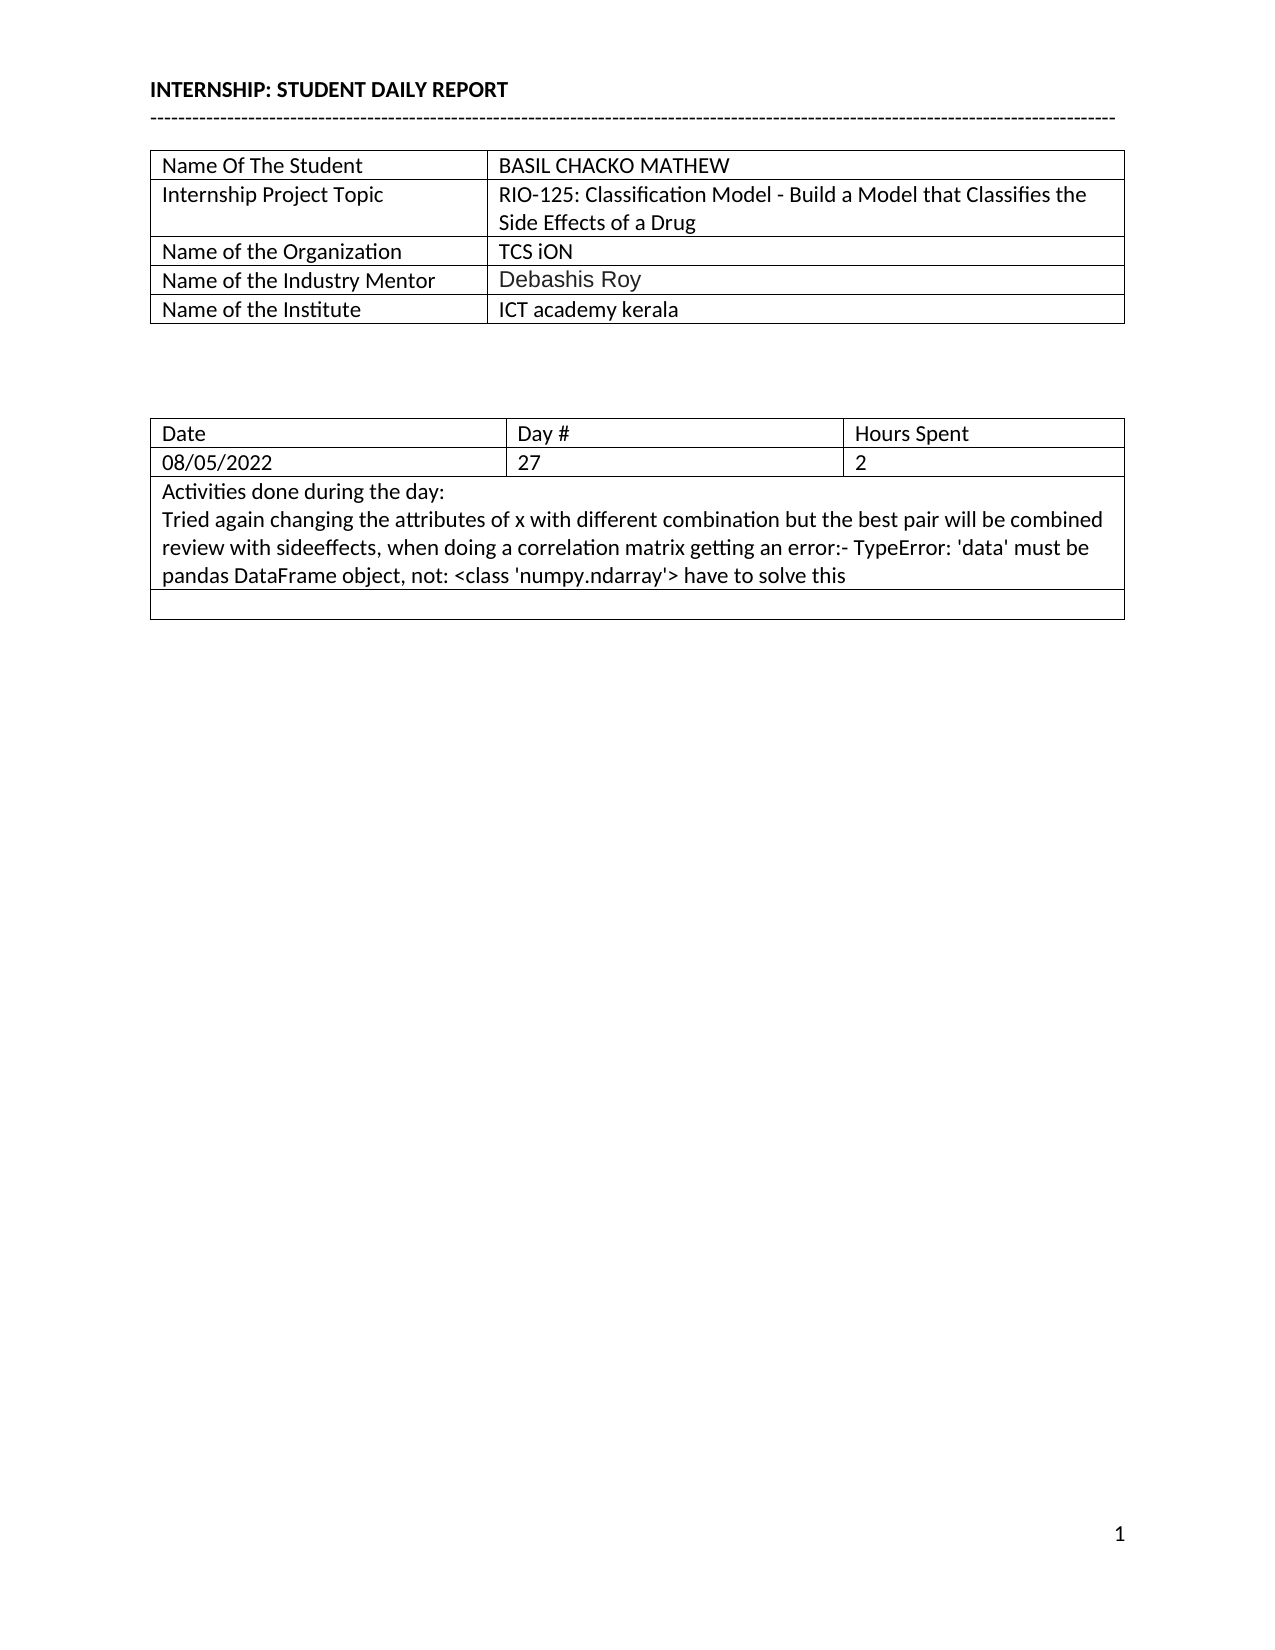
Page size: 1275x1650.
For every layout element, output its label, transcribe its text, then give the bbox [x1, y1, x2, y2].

table_cell 27 [507, 448, 843, 476]
table_cell 08/05/2022 [151, 448, 506, 476]
table_cell Internship Project Topic [151, 180, 487, 236]
table_header Name Of The Student [151, 151, 487, 179]
table_cell Name of the Organization [151, 237, 487, 265]
table_cell Name of the Industry Mentor [151, 266, 487, 294]
table_cell ICT academy kerala [488, 295, 1124, 323]
table_cell Name of the Institute [151, 295, 487, 323]
table_header Date [151, 419, 506, 447]
table_cell Activities done during the day: Tried again changing the attributes of x with different combination but the best pair will be combined review with sideeffects, when doing a correlation matrix getting an error:- TypeError: 'data' must be pandas DataFrame object, not: <class 'numpy.ndarray'> have to solve this [151, 477, 1124, 589]
table_header Day # [507, 419, 843, 447]
table_cell Debashis Roy [488, 266, 1124, 294]
table_cell TCS iON [488, 237, 1124, 265]
table_header Hours Spent [844, 419, 1124, 447]
table_cell [151, 590, 1124, 618]
table_cell RIO-125: Classification Model - Build a Model that Classifies the Side Effects of a Drug [488, 180, 1124, 236]
table_header BASIL CHACKO MATHEW [488, 151, 1124, 179]
table_cell 2 [844, 448, 1124, 476]
